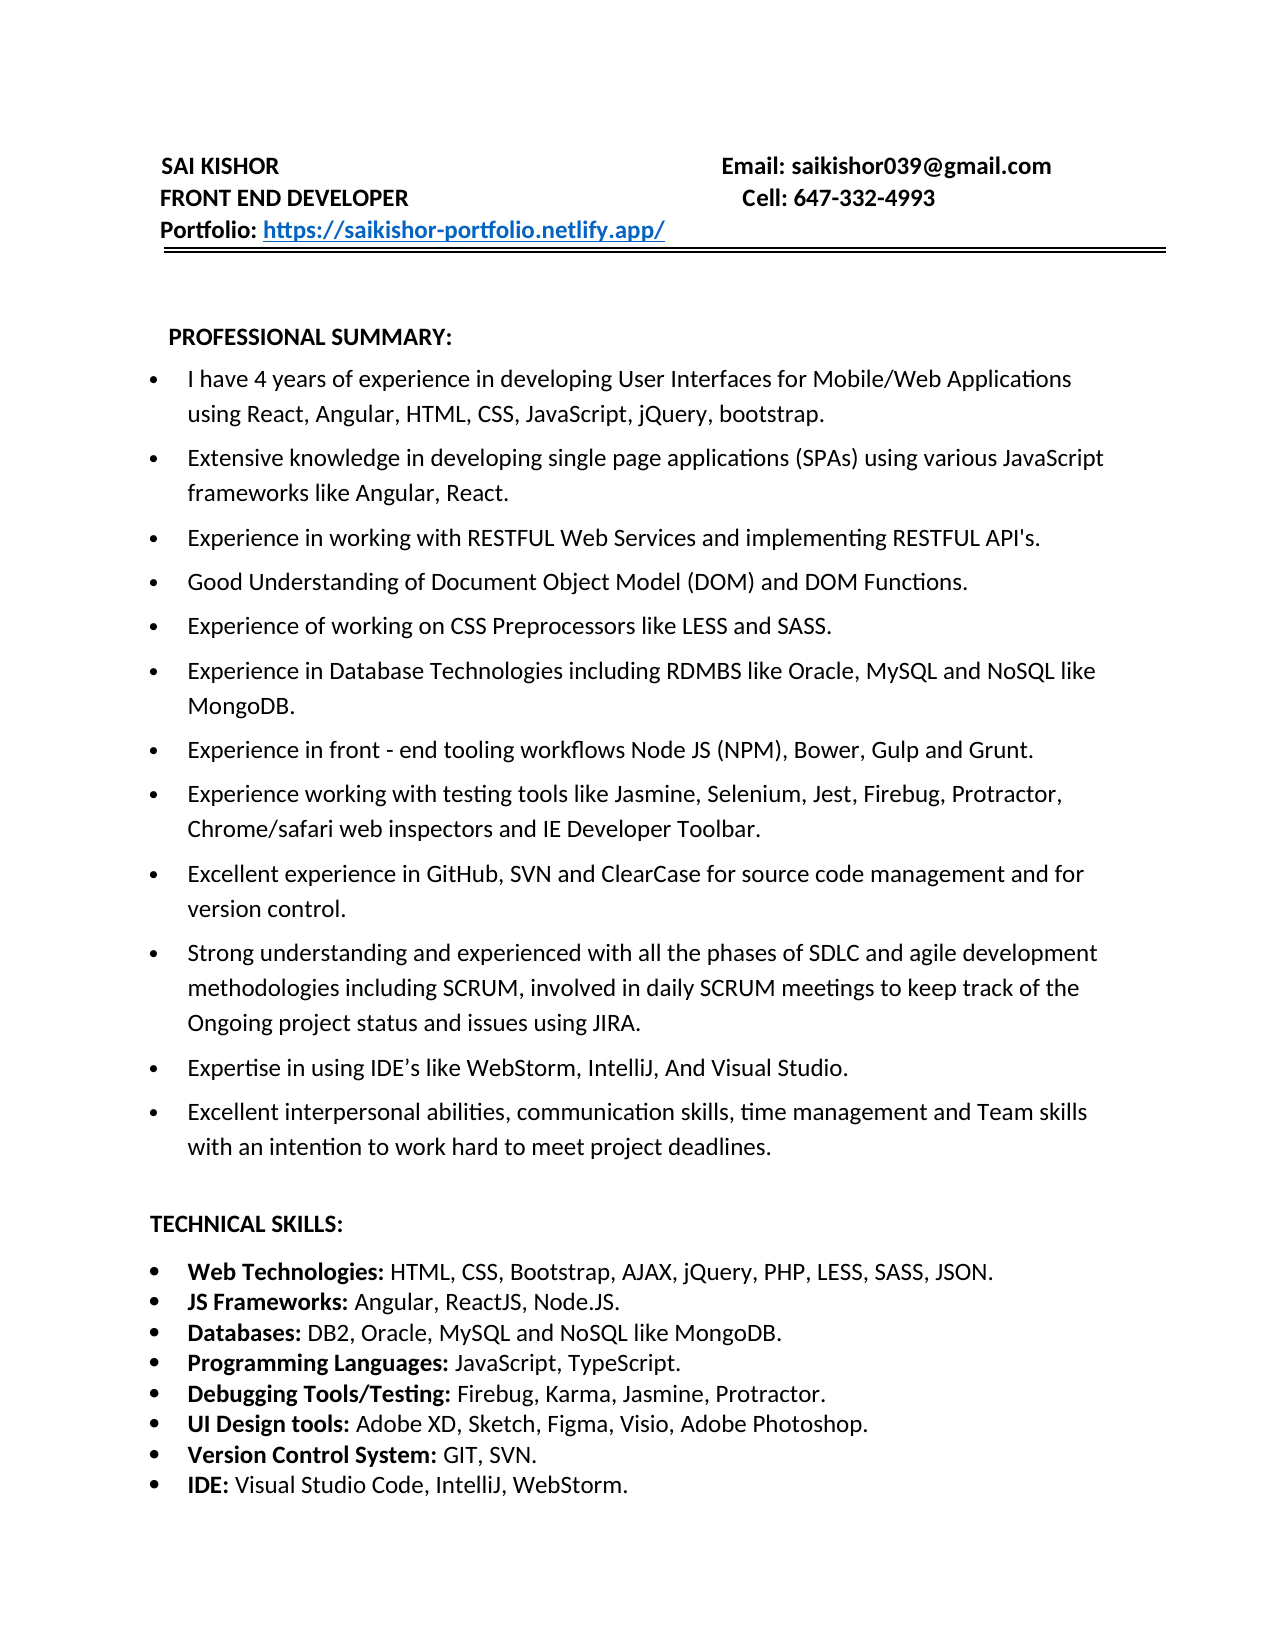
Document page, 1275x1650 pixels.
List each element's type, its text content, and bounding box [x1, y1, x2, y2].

list Web Technologies: HTML, CSS, Bootstrap, AJAX, jQuery, PHP, LESS, SASS, JSON. [150, 1256, 1125, 1286]
list UI Design tools: Adobe XD, Sketch, Figma, Visio, Adobe Photoshop. [150, 1408, 1125, 1439]
text PROFESSIONAL SUMMARY: [168, 321, 1125, 352]
list Expertise in using IDE’s like WebStorm, IntelliJ, And Visual Studio. [150, 1052, 1125, 1082]
list Experience of working on CSS Preprocessors like LESS and SASS. [150, 611, 1125, 641]
list Version Control System: GIT, SVN. [150, 1439, 1125, 1469]
text SAI KISHOR Email: saikishor039@gmail.com [150, 150, 1125, 181]
list Experience working with testing tools like Jasmine, Selenium, Jest, Firebug, Protractor, Chrome/safari web inspectors and IE Developer Toolbar. [150, 779, 1125, 844]
list Excellent interpersonal abilities, communication skills, time management and Team skills with an intention to work hard to meet project deadlines. [150, 1096, 1125, 1162]
list I have 4 years of experience in developing User Interfaces for Mobile/Web Applications using React, Angular, HTML, CSS, JavaScript, jQuery, bootstrap. [150, 363, 1125, 428]
list Experience in front - end tooling workflows Node JS (NPM), Bower, Gulp and Grunt. [150, 734, 1125, 765]
list Debugging Tools/Testing: Firebug, Karma, Jasmine, Protractor. [150, 1378, 1125, 1408]
list Good Understanding of Document Object Model (DOM) and DOM Functions. [150, 566, 1125, 597]
list Excellent experience in GitHub, SVN and ClearCase for source code management and for version control. [150, 858, 1125, 923]
list Extensive knowledge in developing single page applications (SPAs) using various JavaScript frameworks like Angular, React. [150, 442, 1125, 508]
text FRONT END DEVELOPER Cell: 647-332-4993 [148, 182, 1125, 213]
text TECHNICAL SKILLS: [150, 1208, 1125, 1238]
list Experience in Database Technologies including RDMBS like Oracle, MySQL and NoSQL like MongoDB. [150, 655, 1125, 720]
list IDE: Visual Studio Code, IntelliJ, WebStorm. [150, 1469, 1125, 1500]
list Databases: DB2, Oracle, MySQL and NoSQL like MongoDB. [150, 1317, 1125, 1347]
list JS Frameworks: Angular, ReactJS, Node.JS. [150, 1286, 1125, 1317]
list Experience in working with RESTFUL Web Services and implementing RESTFUL API's. [150, 522, 1125, 552]
text Portfolio: https://saikishor-portfolio.netlify.app/ [148, 214, 1125, 245]
list Programming Languages: JavaScript, TypeScript. [150, 1347, 1125, 1378]
list Strong understanding and experienced with all the phases of SDLC and agile development methodologies including SCRUM, involved in daily SCRUM meetings to keep track of the Ongoing project status and issues using JIRA. [150, 937, 1125, 1038]
